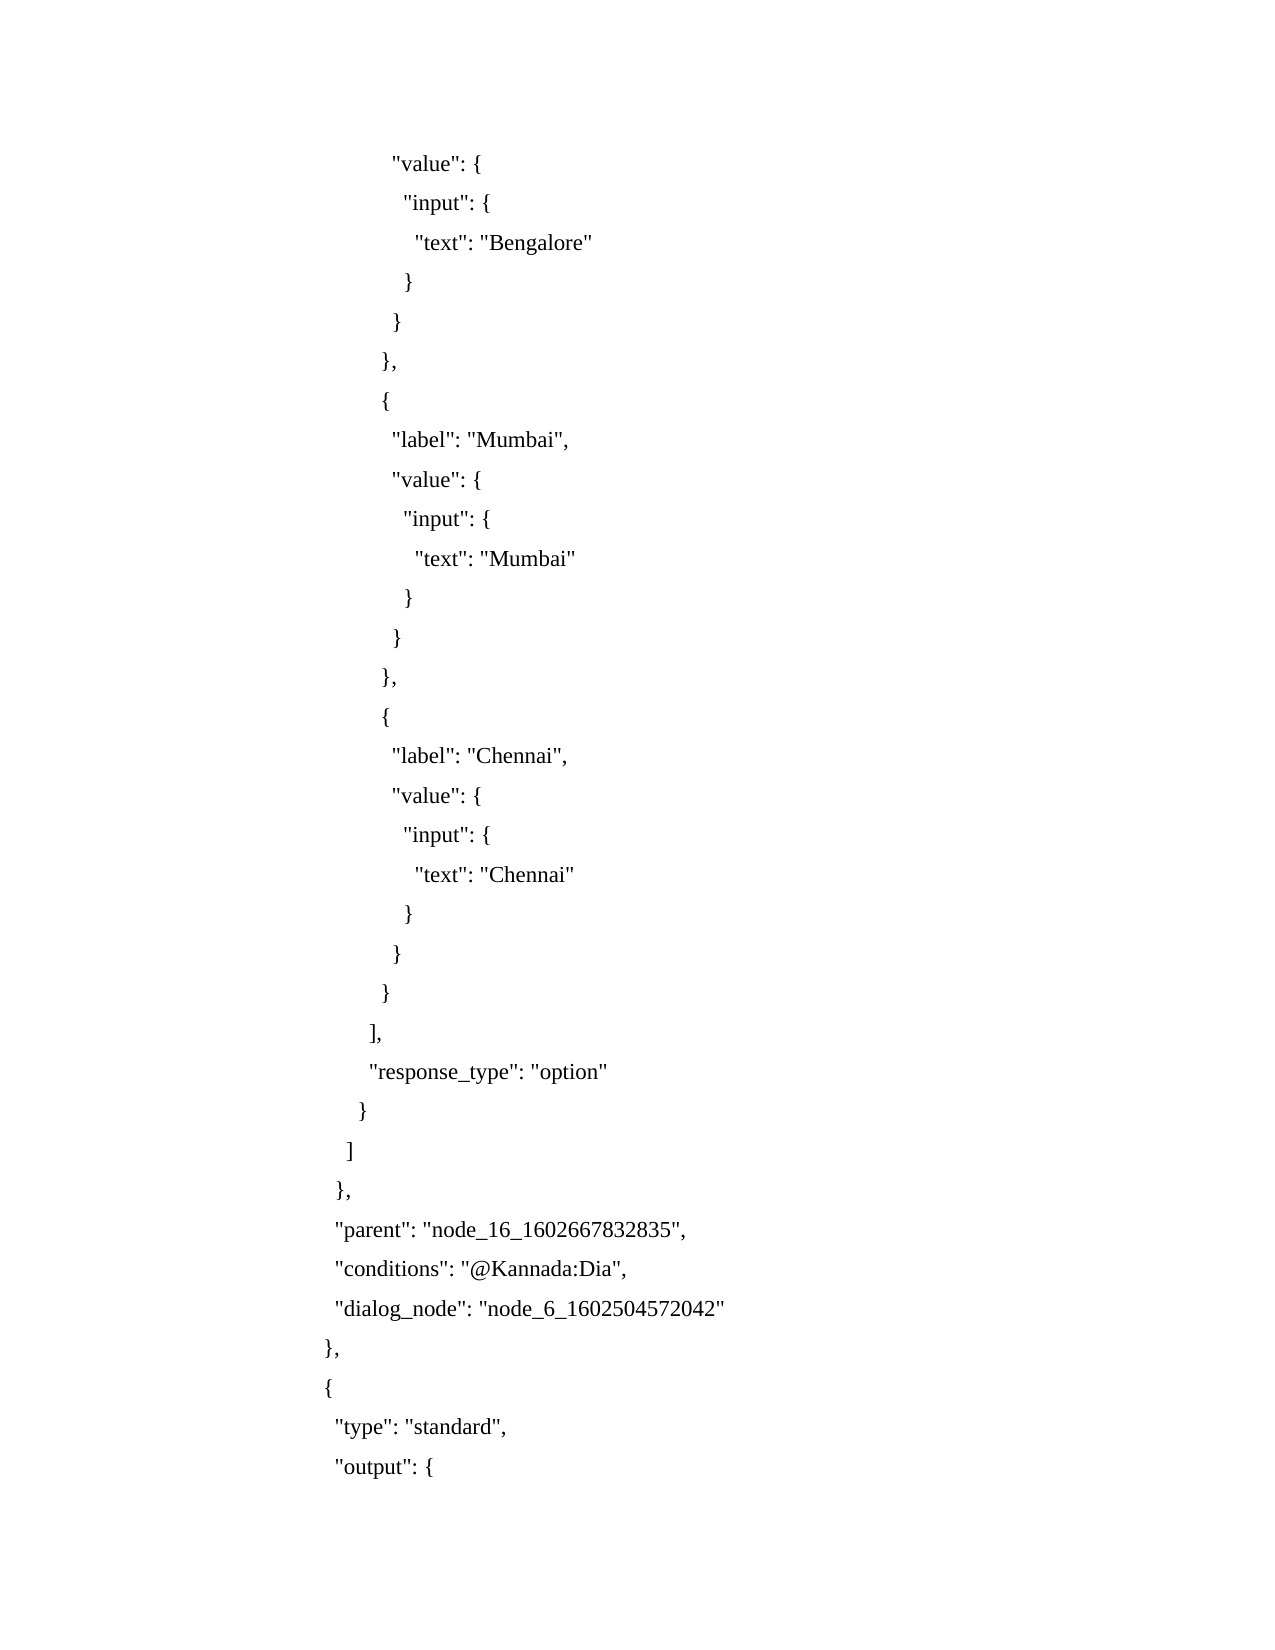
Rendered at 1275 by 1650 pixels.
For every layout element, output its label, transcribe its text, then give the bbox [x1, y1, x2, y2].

list }, [300, 1176, 1125, 1203]
list { [300, 387, 1125, 413]
list } [300, 1097, 1125, 1124]
list "response_type": "option" [300, 1058, 1125, 1084]
list "parent": "node_16_1602667832835", [300, 1216, 1125, 1242]
list "conditions": "@Kannada:Dia", [300, 1255, 1125, 1282]
list }, [300, 663, 1125, 689]
list } [300, 624, 1125, 650]
list "output": { [300, 1453, 1125, 1479]
list } [300, 584, 1125, 611]
list ], [300, 1018, 1125, 1045]
list }, [300, 1334, 1125, 1361]
list "input": { [300, 821, 1125, 847]
list "label": "Chennai", [300, 742, 1125, 768]
list "text": "Mumbai" [300, 545, 1125, 571]
list "type": "standard", [300, 1413, 1125, 1440]
list { [300, 1374, 1125, 1400]
list "value": { [300, 466, 1125, 492]
list } [300, 979, 1125, 1005]
list } [300, 308, 1125, 334]
list ] [300, 1137, 1125, 1163]
list } [300, 268, 1125, 295]
list "text": "Bengalore" [300, 229, 1125, 255]
list } [300, 939, 1125, 966]
list "input": { [300, 189, 1125, 216]
list { [300, 703, 1125, 729]
list "input": { [300, 505, 1125, 532]
list } [300, 900, 1125, 926]
list "text": "Chennai" [300, 861, 1125, 887]
list "dialog_node": "node_6_1602504572042" [300, 1295, 1125, 1321]
list "value": { [300, 150, 1125, 176]
list "value": { [300, 782, 1125, 808]
list }, [300, 347, 1125, 374]
list "label": "Mumbai", [300, 426, 1125, 453]
